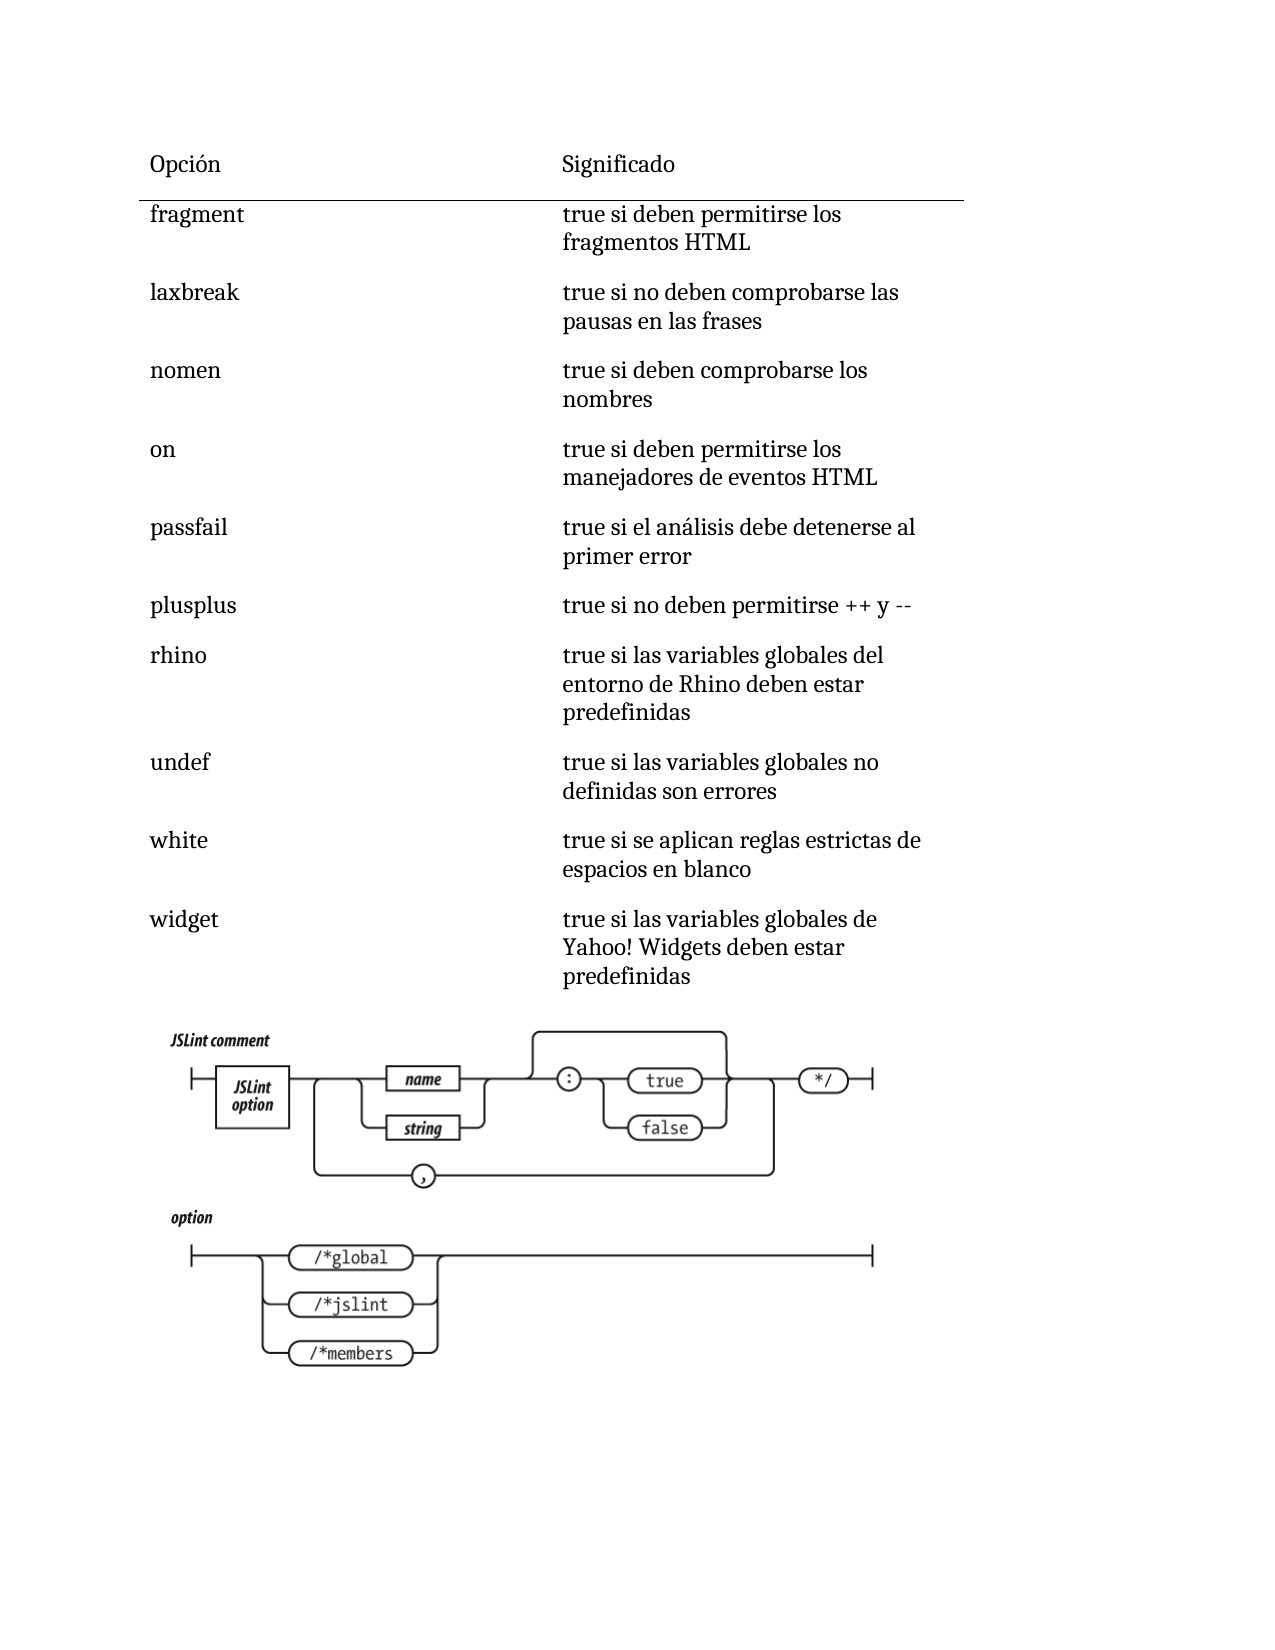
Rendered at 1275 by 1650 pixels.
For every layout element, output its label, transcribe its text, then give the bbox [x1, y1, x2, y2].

table_cell nomen [139, 356, 551, 434]
table_cell on [139, 435, 551, 513]
table_cell plusplus [139, 591, 551, 641]
table_cell laxbreak [139, 278, 551, 356]
table_cell true si deben permitirse los manejadores de eventos HTML [551, 435, 964, 513]
table_cell rhino [139, 641, 551, 748]
picture [168, 1207, 875, 1368]
table_header Significado [551, 150, 964, 199]
table_cell passfail [139, 513, 551, 591]
table_header Opción [139, 150, 551, 199]
table_cell true si no deben permitirse ++ y -- [551, 591, 964, 641]
table_cell true si se aplican reglas estrictas de espacios en blanco [551, 826, 964, 904]
table_cell undef [139, 748, 551, 826]
table_cell true si las variables globales de Yahoo! Widgets deben estar predefinidas [551, 905, 964, 1012]
picture [168, 1030, 875, 1189]
table_cell true si las variables globales del entorno de Rhino deben estar predefinidas [551, 641, 964, 748]
table_cell true si deben permitirse los fragmentos HTML [551, 201, 964, 278]
table_cell fragment [139, 201, 551, 278]
table_cell true si el análisis debe detenerse al primer error [551, 513, 964, 591]
table_cell true si las variables globales no definidas son errores [551, 748, 964, 826]
table_cell true si no deben comprobarse las pausas en las frases [551, 278, 964, 356]
table_cell true si deben comprobarse los nombres [551, 356, 964, 434]
table_cell widget [139, 905, 551, 1012]
table_cell white [139, 826, 551, 904]
